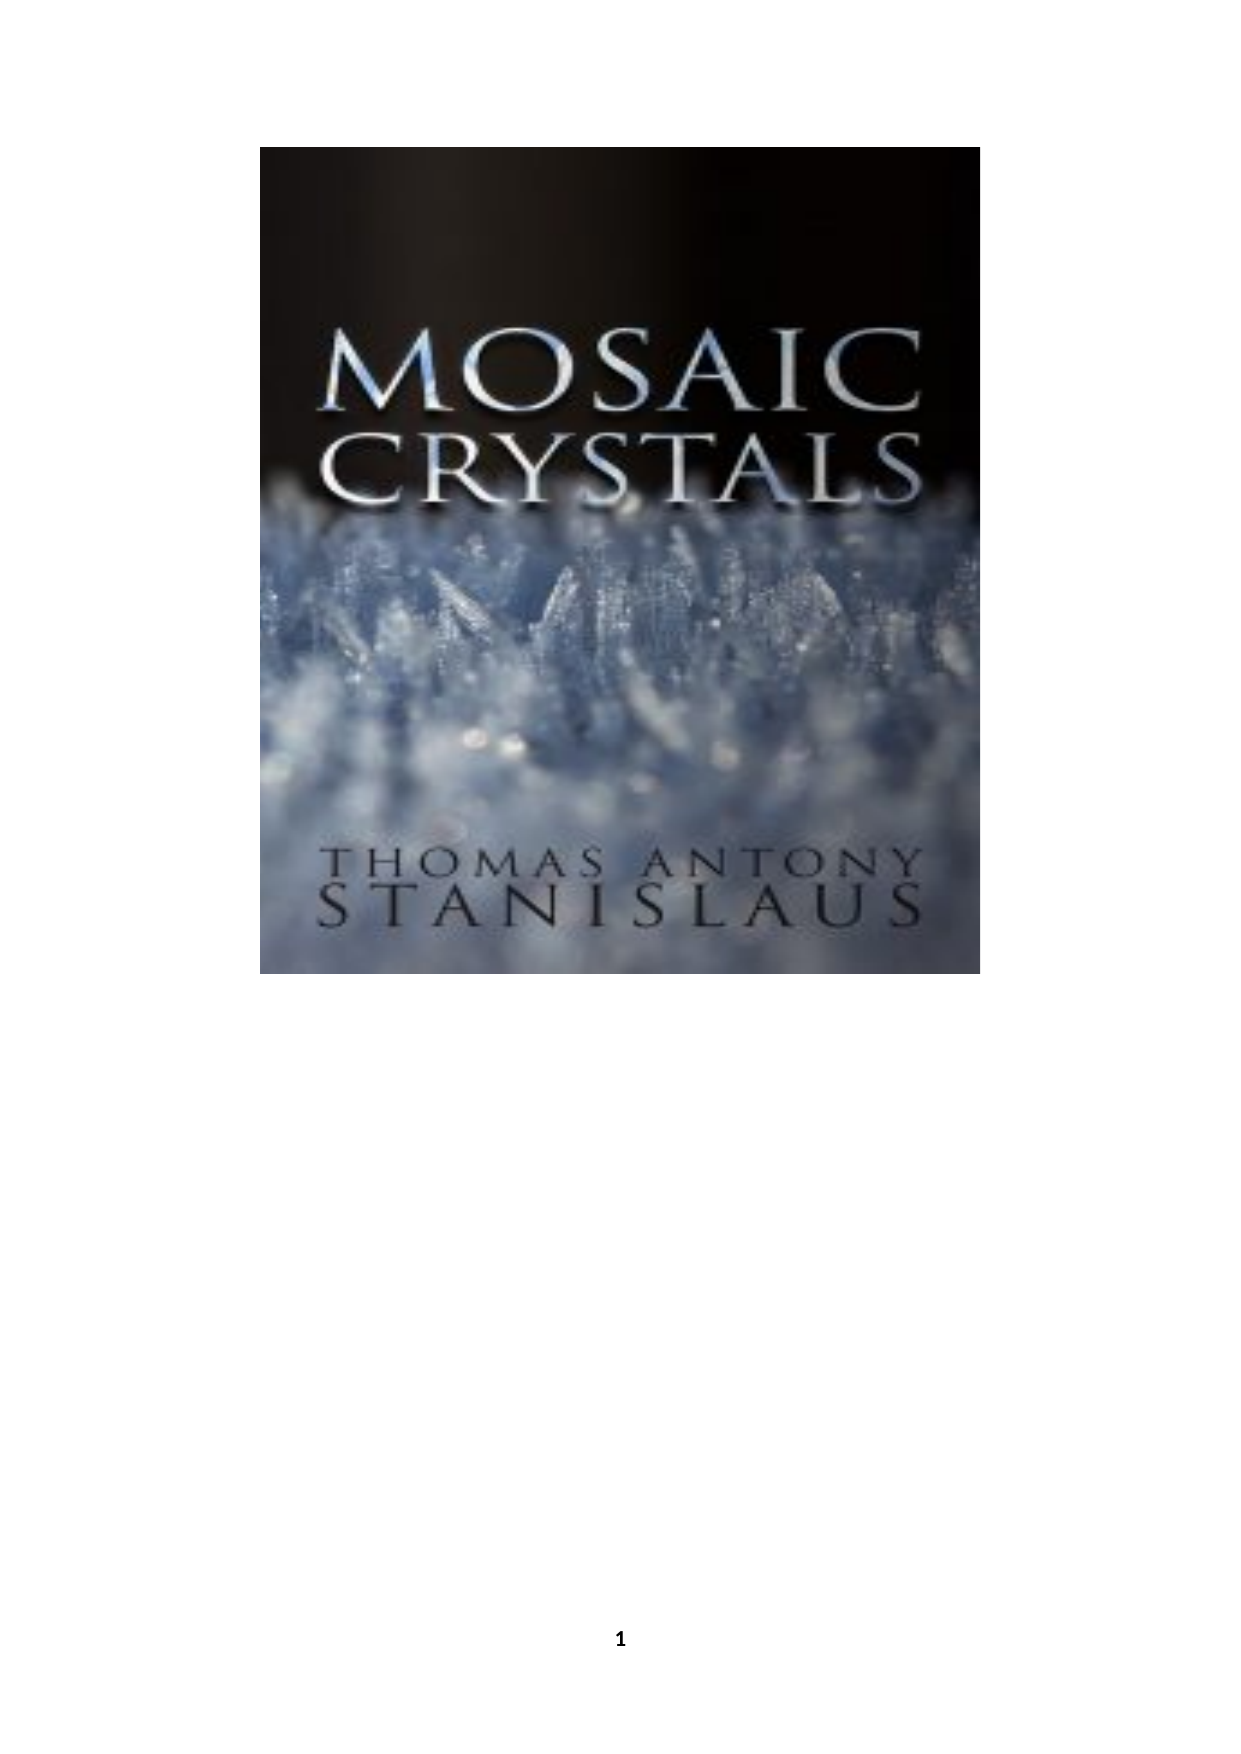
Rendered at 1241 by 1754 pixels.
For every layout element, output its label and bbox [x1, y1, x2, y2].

picture [260, 147, 980, 974]
